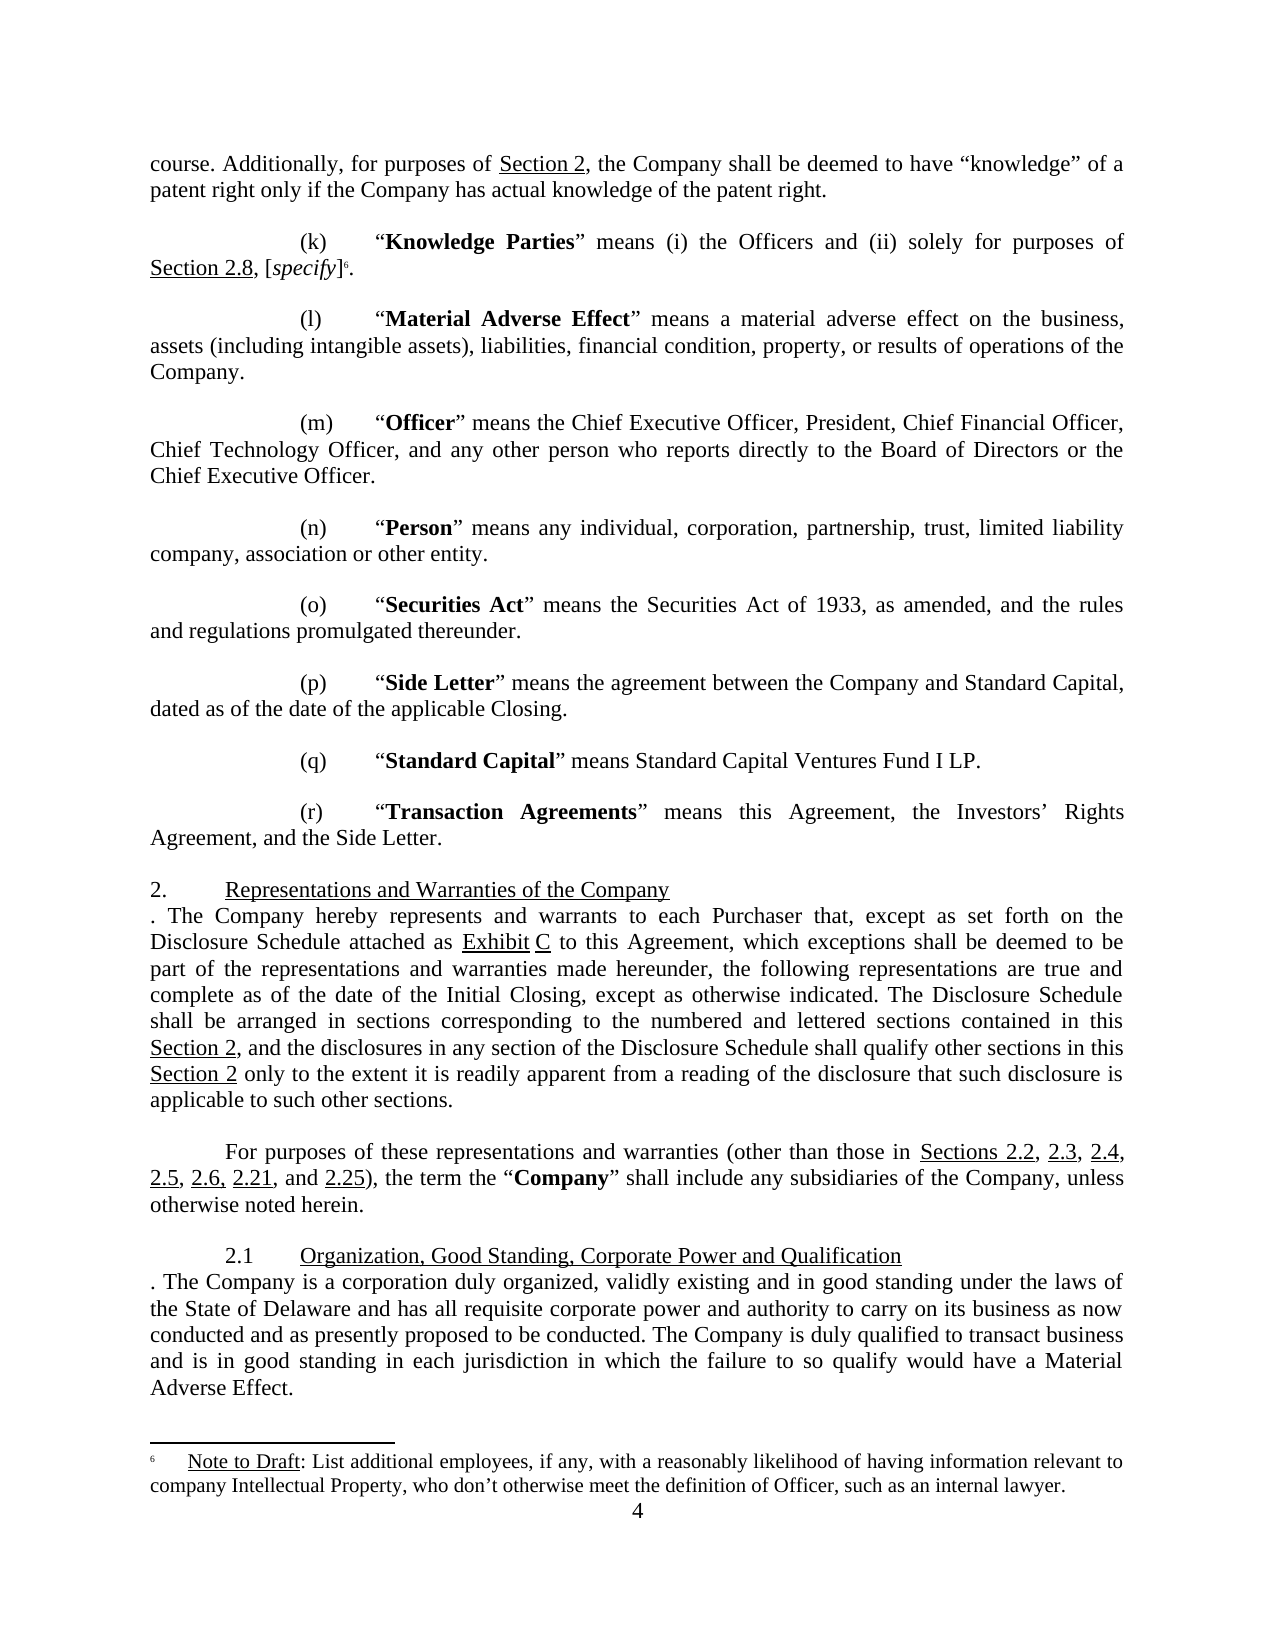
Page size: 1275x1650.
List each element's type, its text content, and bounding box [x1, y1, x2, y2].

subtitle “Securities Act” means the Securities Act of 1933, as amended, and the rules and regulations promulgated thereunder. [150, 591, 1125, 644]
subtitle Representations and Warranties of the Company [150, 876, 1125, 902]
subtitle . The Company is a corporation duly organized, validly existing and in good standing under the laws of the State of Delaware and has all requisite corporate power and authority to carry on its business as now conducted and as presently proposed to be conducted. The Company is duly qualified to transact business and is in good standing in each jurisdiction in which the failure to so qualify would have a Material Adverse Effect. [150, 1268, 1125, 1400]
subtitle “Person” means any individual, corporation, partnership, trust, limited liability company, association or other entity. [150, 513, 1125, 566]
subtitle “Officer” means the Chief Executive Officer, President, Chief Financial Officer, Chief Technology Officer, and any other person who reports directly to the Board of Directors or the Chief Executive Officer. [150, 409, 1125, 488]
subtitle Organization, Good Standing, Corporate Power and Qualification [150, 1242, 1125, 1268]
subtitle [150, 150, 1125, 203]
subtitle “Side Letter” means the agreement between the Company and Standard Capital, dated as of the date of the applicable Closing. [150, 669, 1125, 722]
subtitle “Transaction Agreements” means this Agreement, the Investors’ Rights Agreement, and the Side Letter. [150, 798, 1125, 851]
subtitle “Knowledge Parties” means (i) the Officers and (ii) solely for purposes of Section 2.8, [specify]. [150, 228, 1125, 280]
subtitle “Standard Capital” means Standard Capital Ventures Fund I LP. [150, 747, 1125, 773]
subtitle “Material Adverse Effect” means a material adverse effect on the business, assets (including intangible assets), liabilities, financial condition, property, or results of operations of the Company. [150, 305, 1125, 384]
subtitle . The Company hereby represents and warrants to each Purchaser that, except as set forth on the Disclosure Schedule attached as Exhibit C to this Agreement, which exceptions shall be deemed to be part of the representations and warranties made hereunder, the following representations are true and complete as of the date of the Initial Closing, except as otherwise indicated. The Disclosure Schedule shall be arranged in sections corresponding to the numbered and lettered sections contained in this Section 2, and the disclosures in any section of the Disclosure Schedule shall qualify other sections in this Section 2 only to the extent it is readily apparent from a reading of the disclosure that such disclosure is applicable to such other sections. [150, 902, 1125, 1113]
text For purposes of these representations and warranties (other than those in Sections 2.2, 2.3, 2.4, 2.5, 2.6, 2.21, and 2.25), the term the “Company” shall include any subsidiaries of the Company, unless otherwise noted herein. [150, 1138, 1125, 1217]
